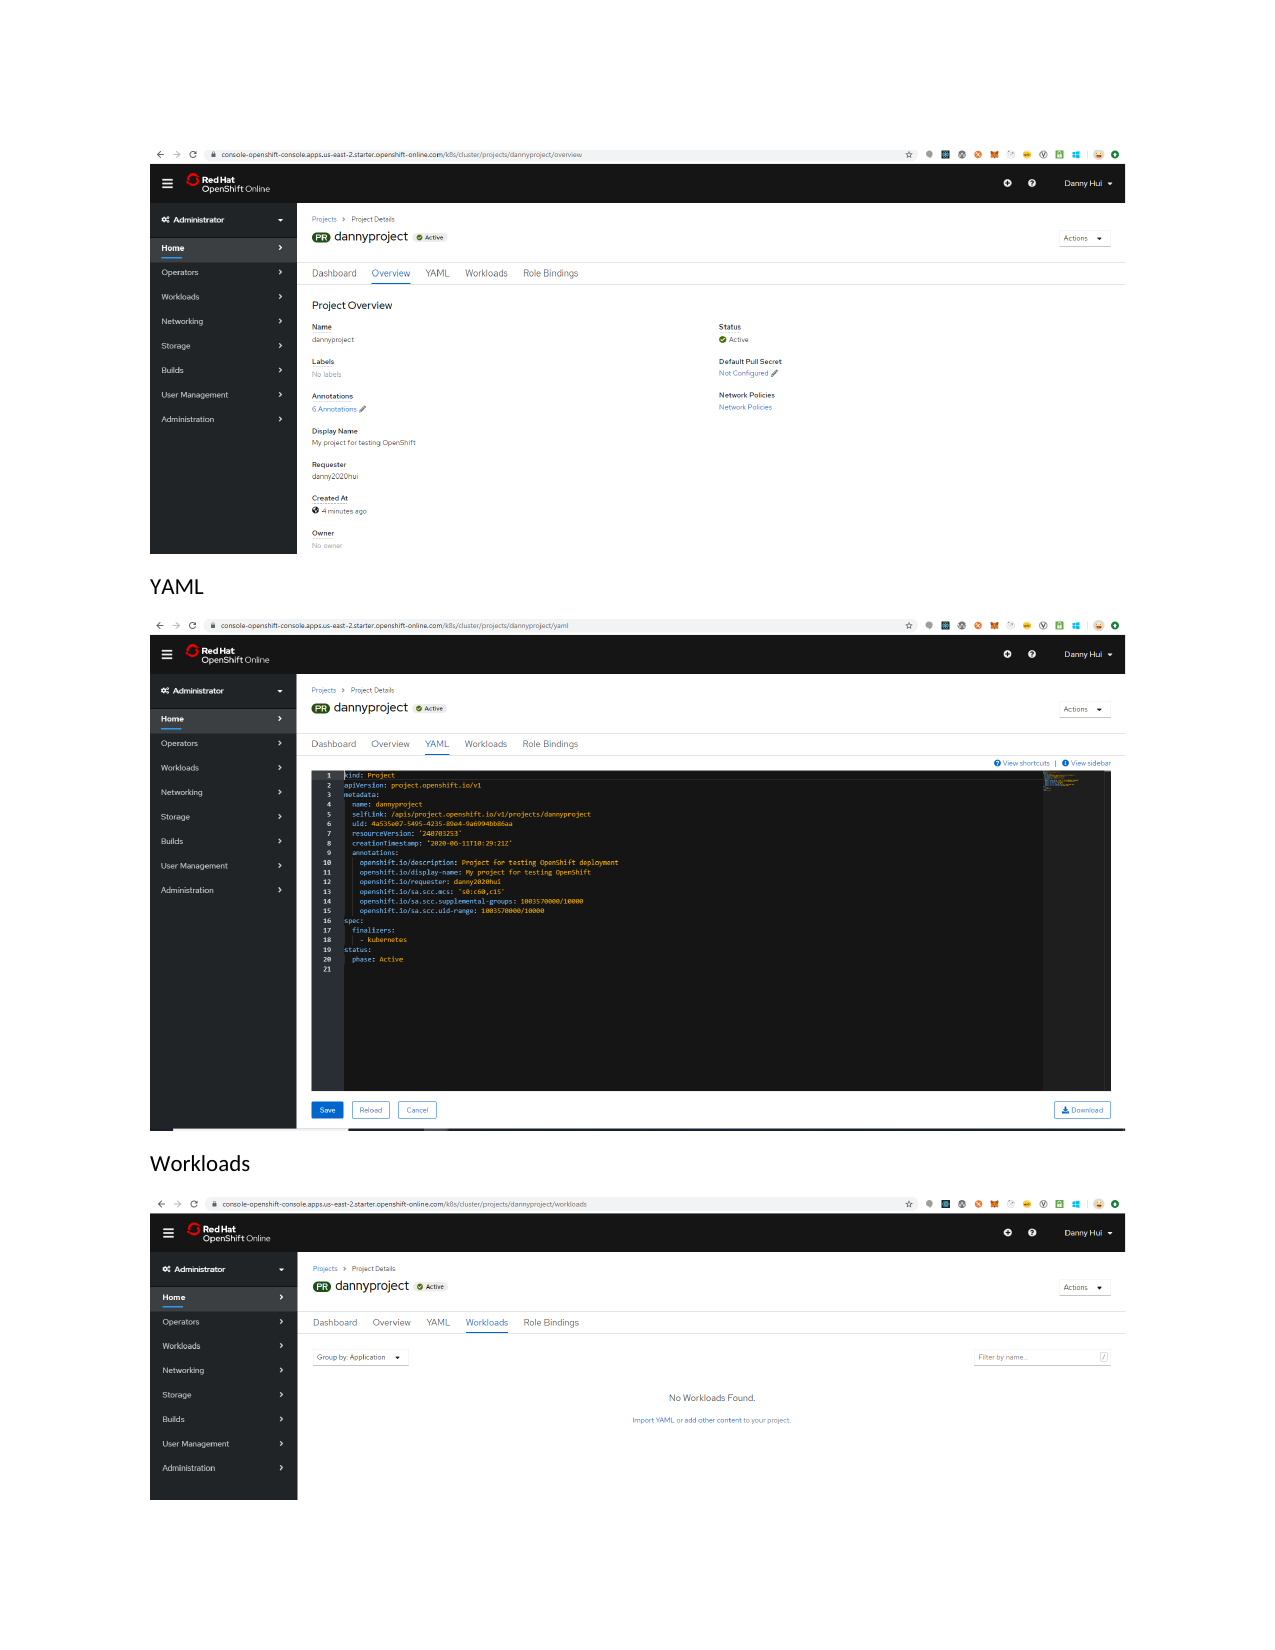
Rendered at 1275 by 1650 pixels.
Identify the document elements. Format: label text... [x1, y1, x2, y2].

text YAML [150, 572, 1125, 601]
picture [150, 150, 1125, 554]
picture [150, 1196, 1125, 1500]
picture [150, 619, 1125, 1131]
text Workloads [150, 1149, 1125, 1177]
